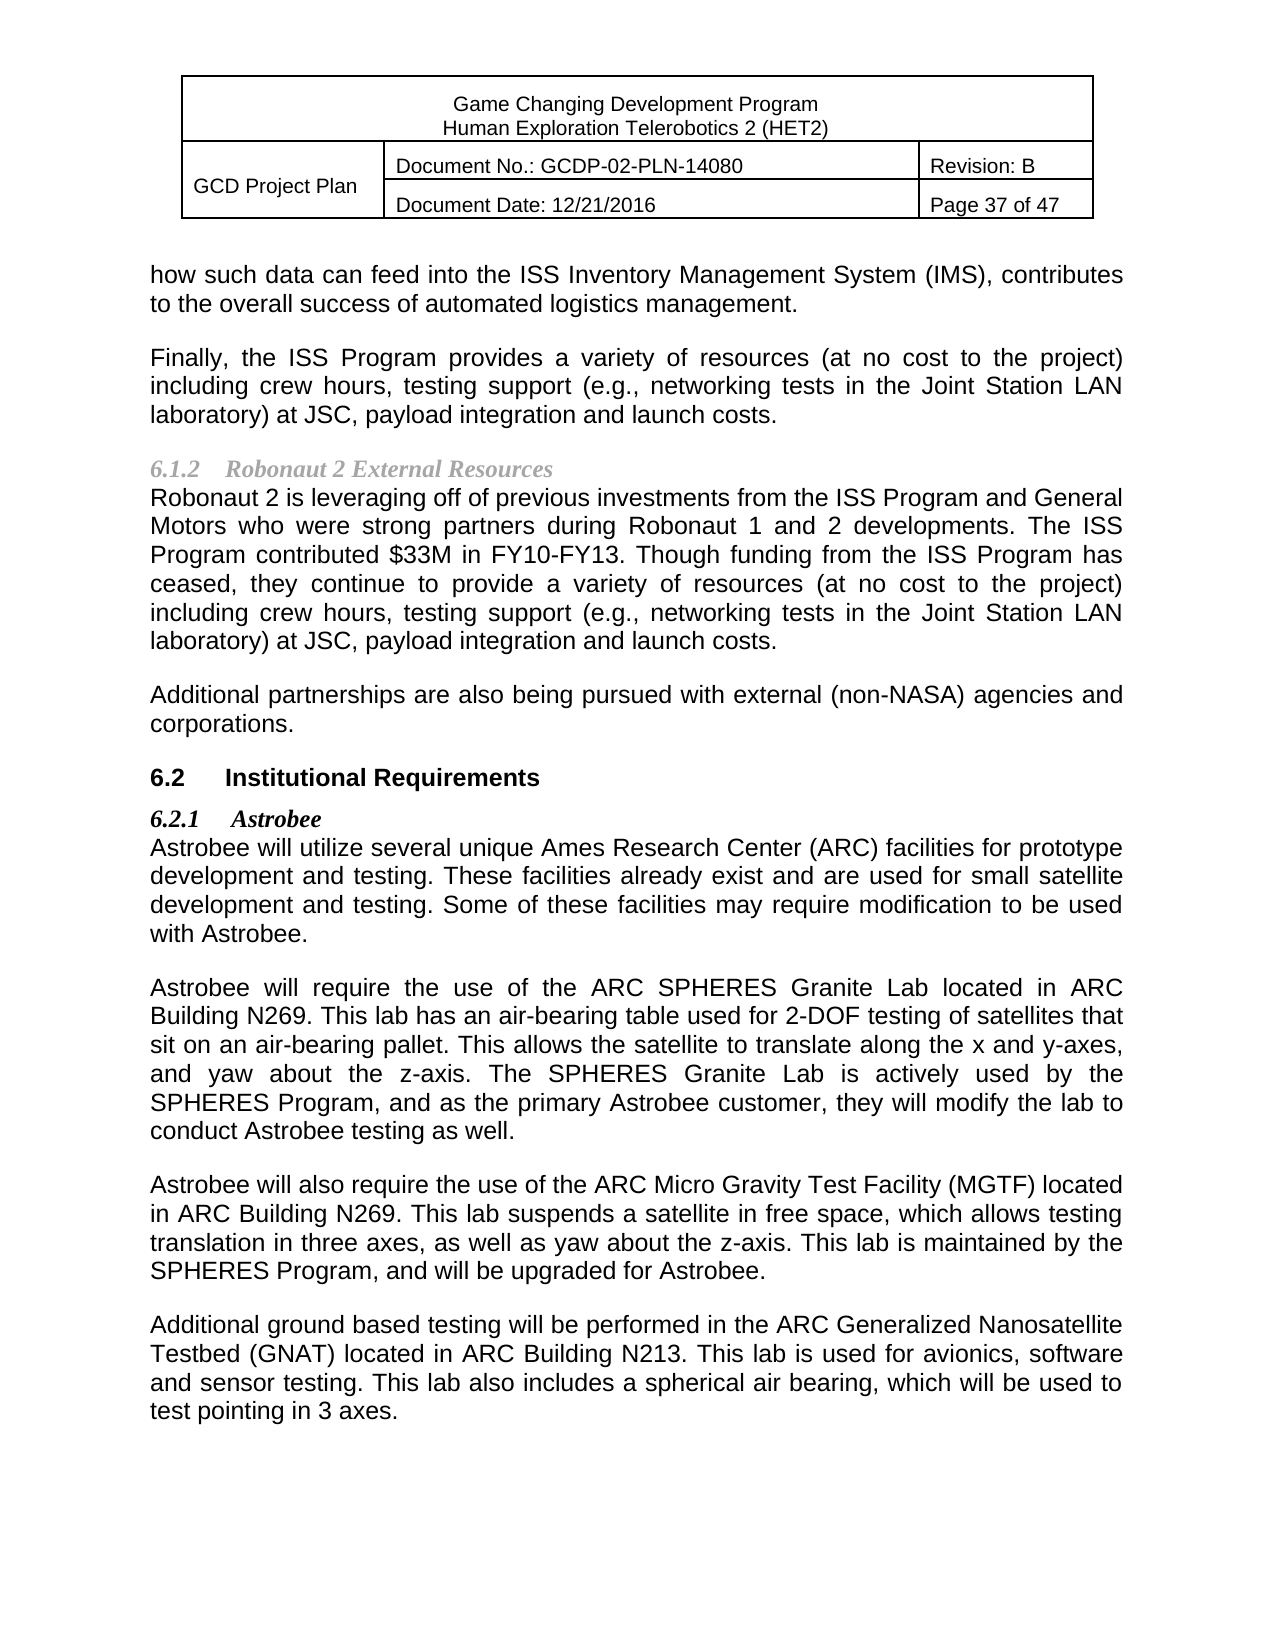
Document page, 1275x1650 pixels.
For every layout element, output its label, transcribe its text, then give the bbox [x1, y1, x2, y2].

text Finally, the ISS Program provides a variety of resources (at no cost to the project) including crew hours, testing support (e.g., networking tests in the Joint Station LAN laboratory) at JSC, payload integration and launch costs. [150, 342, 1125, 429]
text Robonaut 2 is leveraging off of previous investments from the ISS Program and General Motors who were strong partners during Robonaut 1 and 2 developments. The ISS Program contributed $33M in FY10-FY13. Though funding from the ISS Program has ceased, they continue to provide a variety of resources (at no cost to the project) including crew hours, testing support (e.g., networking tests in the Joint Station LAN laboratory) at JSC, payload integration and launch costs. [150, 482, 1125, 655]
text Astrobee [150, 804, 1125, 832]
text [150, 260, 1125, 317]
text Robonaut 2 External Resources [150, 454, 1125, 482]
text Institutional Requirements [150, 762, 1125, 791]
text Additional ground based testing will be performed in the ARC Generalized Nanosatellite Testbed (GNAT) located in ARC Building N213. This lab is used for avionics, software and sensor testing. This lab also includes a spherical air bearing, which will be used to test pointing in 3 axes. [150, 1310, 1125, 1425]
text Astrobee will require the use of the ARC SPHERES Granite Lab located in ARC Building N269. This lab has an air-bearing table used for 2-DOF testing of satellites that sit on an air-bearing pallet. This allows the satellite to translate along the x and y-axes, and yaw about the z-axis. The SPHERES Granite Lab is actively used by the SPHERES Program, and as the primary Astrobee customer, they will modify the lab to conduct Astrobee testing as well. [150, 972, 1125, 1145]
text Astrobee will also require the use of the ARC Micro Gravity Test Facility (MGTF) located in ARC Building N269. This lab suspends a satellite in free space, which allows testing translation in three axes, as well as yaw about the z-axis. This lab is maintained by the SPHERES Program, and will be upgraded for Astrobee. [150, 1170, 1125, 1285]
text Astrobee will utilize several unique Ames Research Center (ARC) facilities for prototype development and testing. These facilities already exist and are used for small satellite development and testing. Some of these facilities may require modification to be used with Astrobee. [150, 832, 1125, 947]
text Additional partnerships are also being pursued with external (non-NASA) agencies and corporations. [150, 680, 1125, 737]
